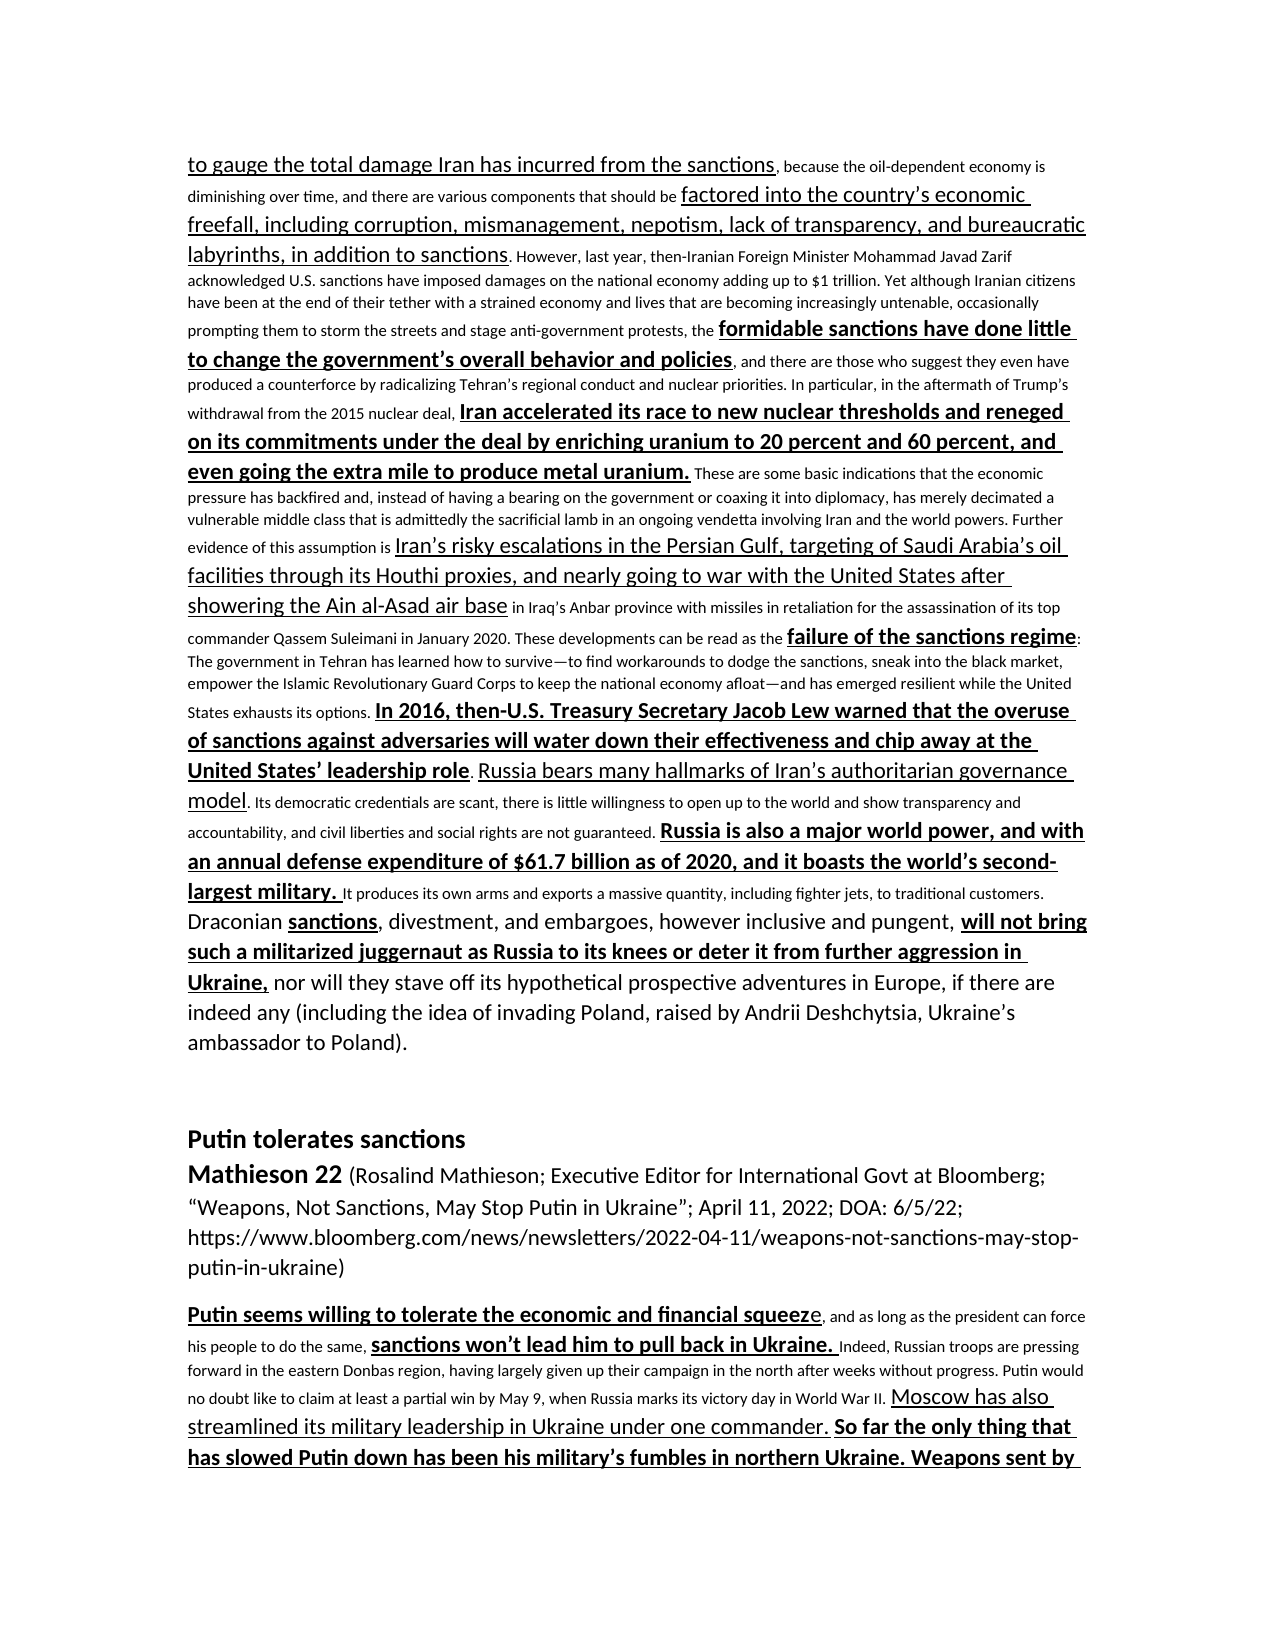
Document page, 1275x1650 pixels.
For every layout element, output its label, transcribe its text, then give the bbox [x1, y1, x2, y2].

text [187, 1300, 1087, 1471]
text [187, 150, 1087, 1056]
subtitle Putin tolerates sanctions [187, 1122, 1087, 1155]
text Mathieson 22 (Rosalind Mathieson; Executive Editor for International Govt at Bloomberg; “Weapons, Not Sanctions, May Stop Putin in Ukraine”; April 11, 2022; DOA: 6/5/22; https://www.bloomberg.com/news/newsletters/2022-04-11/weapons-not-sanctions-may-stop-putin-in-ukraine) [187, 1157, 1087, 1281]
